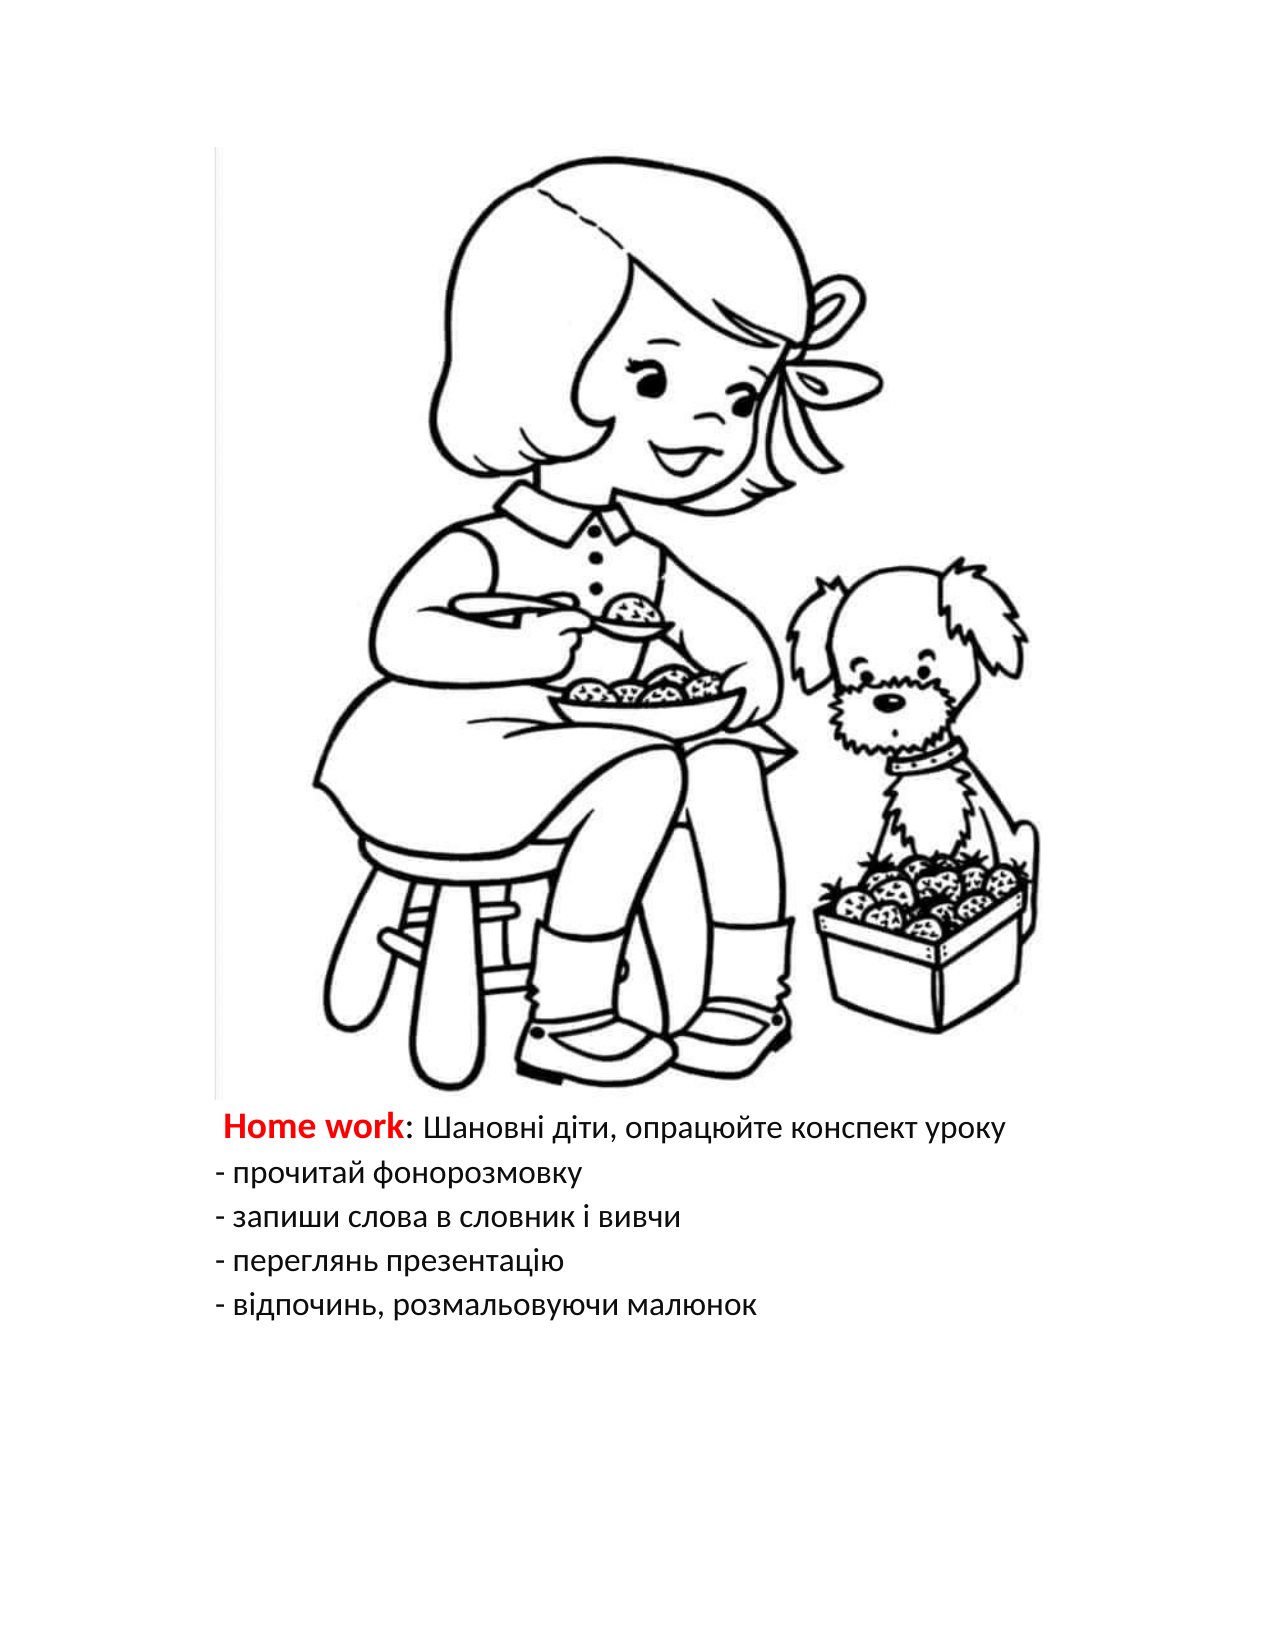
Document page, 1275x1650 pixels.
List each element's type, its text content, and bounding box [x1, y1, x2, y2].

list - запиши слова в словник і вивчи [215, 1196, 1127, 1236]
list - прочитай фонорозмовку [215, 1152, 1127, 1192]
list Home work: Шановні діти, опрацюйте конспект уроку [215, 1102, 1127, 1148]
list - відпочинь, розмальовуючи малюнок [215, 1283, 1127, 1324]
picture [214, 147, 1134, 1100]
list - переглянь презентацію [215, 1239, 1127, 1280]
